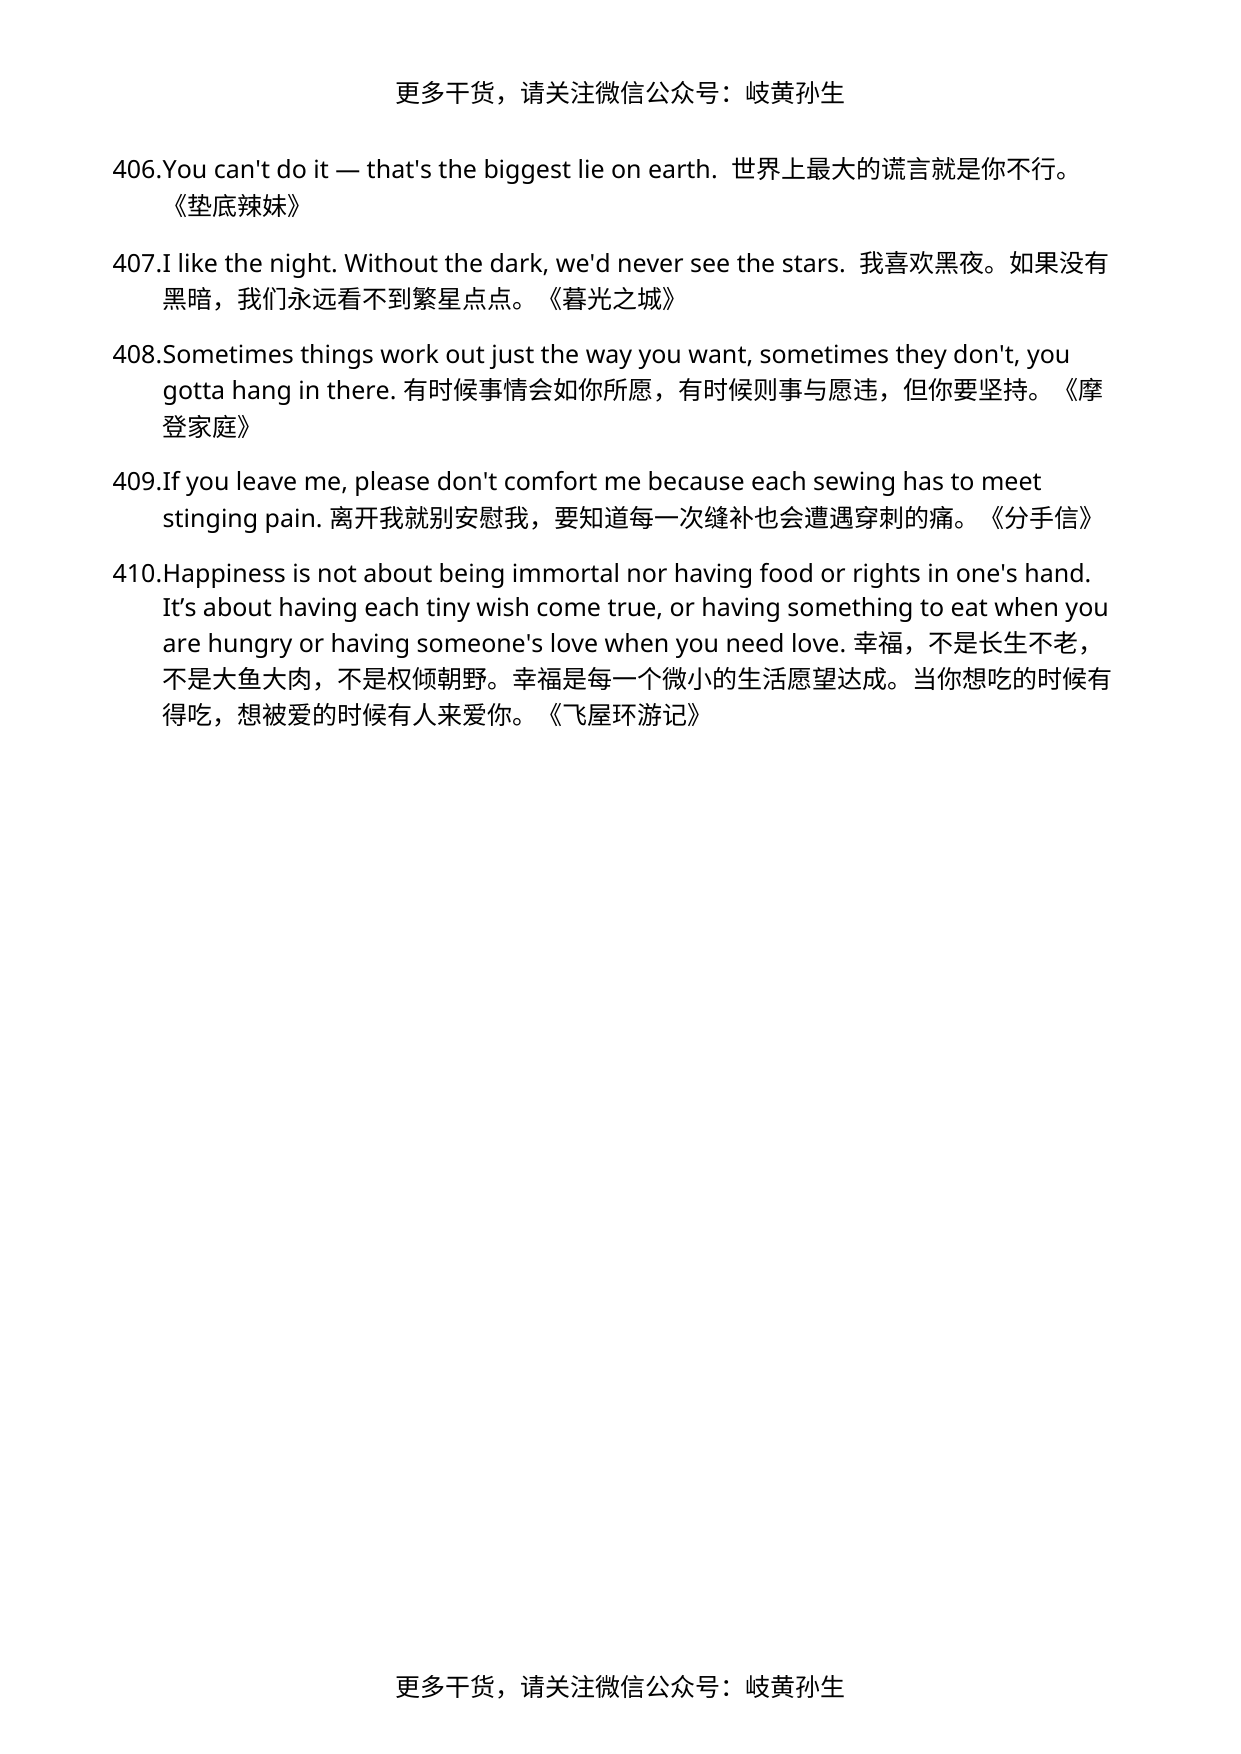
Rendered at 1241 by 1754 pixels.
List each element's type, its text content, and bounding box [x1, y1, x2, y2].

list You can't do it — that's the biggest lie on earth. 世界上最大的谎言就是你不行。《垫底辣妹》 [112, 150, 1128, 222]
list Happiness is not about being immortal nor having food or rights in one's hand. It’s about having each tiny wish come true, or having something to eat when you are hungry or having someone's love when you need love. 幸福，不是长生不老，不是大鱼大肉，不是权倾朝野。幸福是每一个微小的生活愿望达成。当你想吃的时候有得吃，想被爱的时候有人来爱你。《飞屋环游记》 [112, 555, 1128, 732]
list I like the night. Without the dark, we'd never see the stars. 我喜欢黑夜。如果没有黑暗，我们永远看不到繁星点点。《暮光之城》 [112, 243, 1128, 316]
list If you leave me, please don't comfort me because each sewing has to meet stinging pain. 离开我就别安慰我，要知道每一次缝补也会遭遇穿刺的痛。《分手信》 [112, 464, 1128, 534]
list Sometimes things work out just the way you want, sometimes they don't, you gotta hang in there. 有时候事情会如你所愿，有时候则事与愿违，但你要坚持。《摩登家庭》 [112, 337, 1128, 443]
